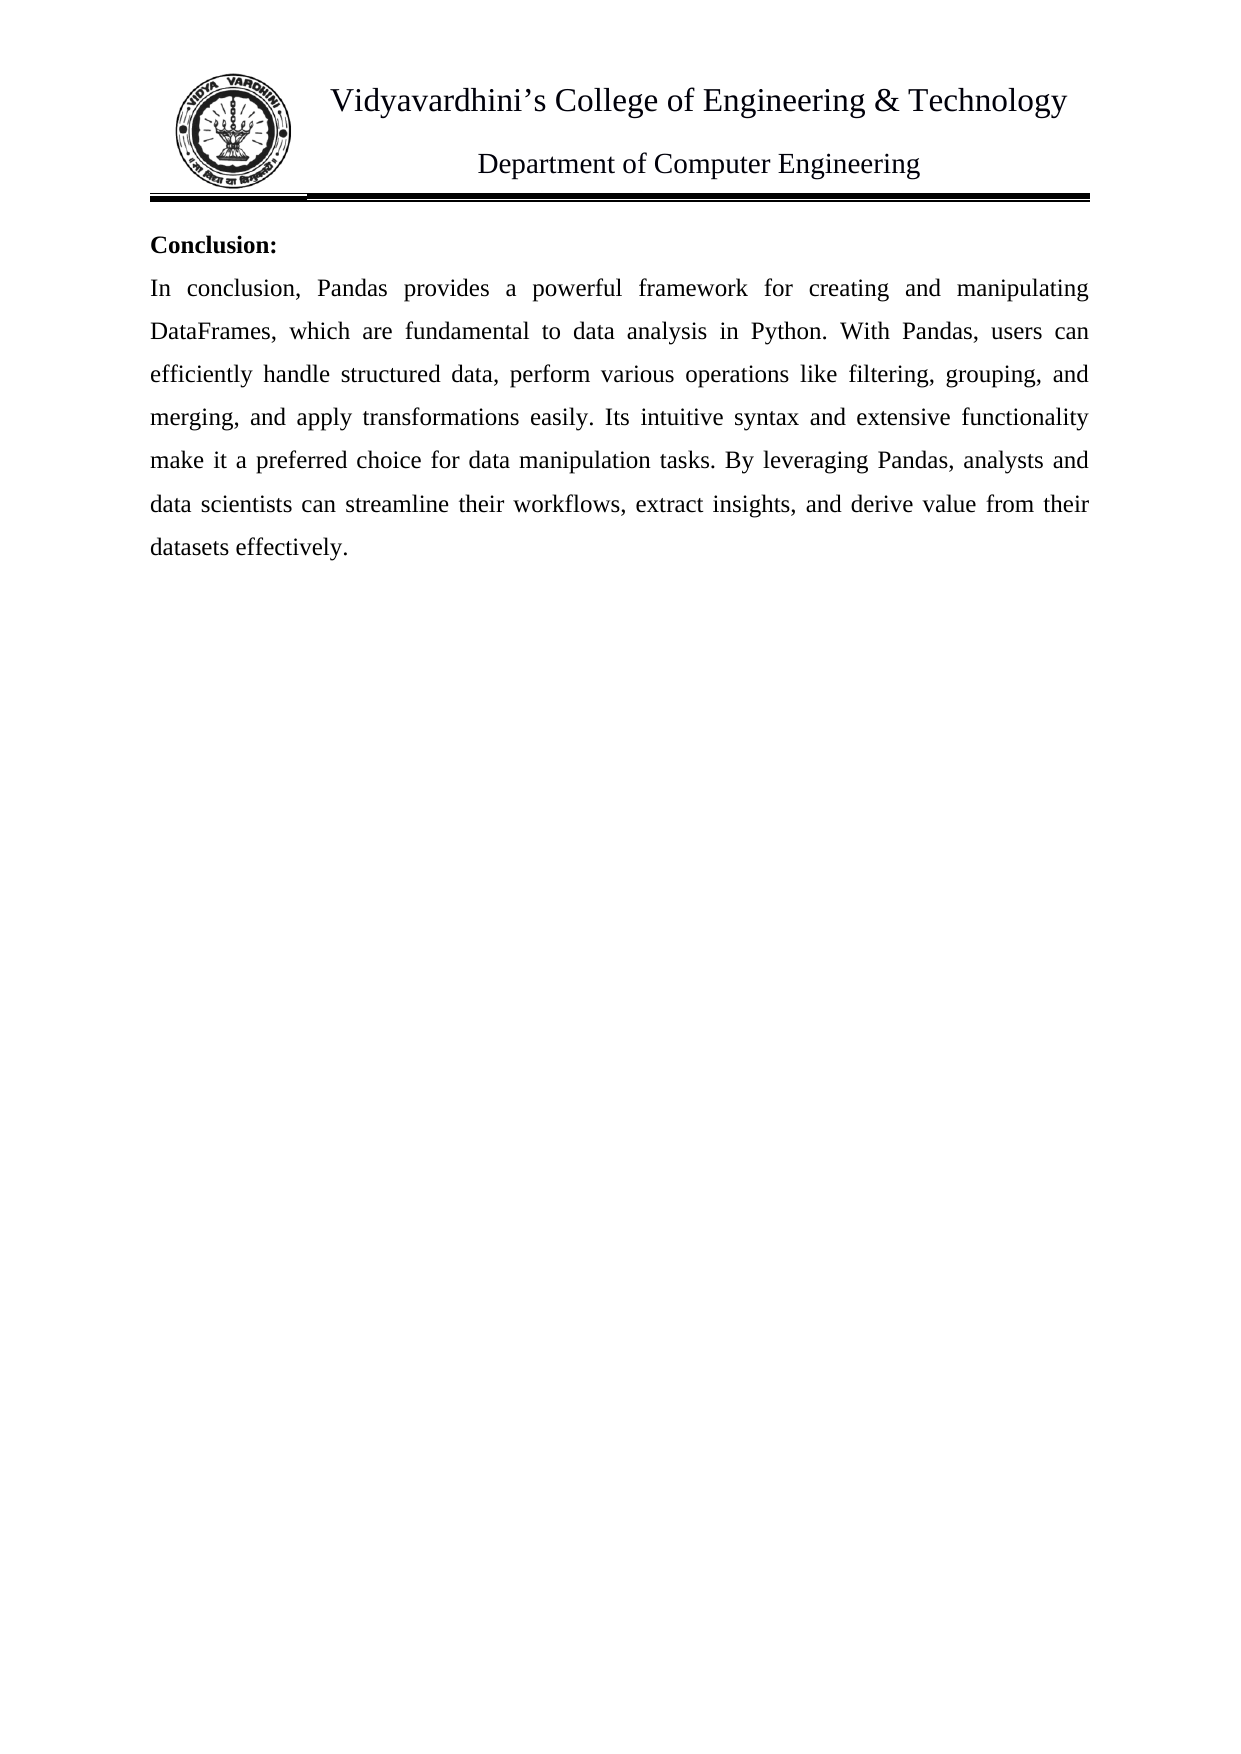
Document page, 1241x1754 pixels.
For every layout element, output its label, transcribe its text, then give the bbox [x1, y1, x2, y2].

picture [173, 73, 292, 190]
text Conclusion: In conclusion, Pandas provides a powerful framework for creating and manipulating DataFrames, which are fundamental to data analysis in Python. With Pandas, users can efficiently handle structured data, perform various operations like filtering, grouping, and merging, and apply transformations easily. Its intuitive syntax and extensive functionality make it a preferred choice for data manipulation tasks. By leveraging Pandas, analysts and data scientists can streamline their workflows, extract insights, and derive value from their datasets effectively. [150, 230, 1090, 561]
